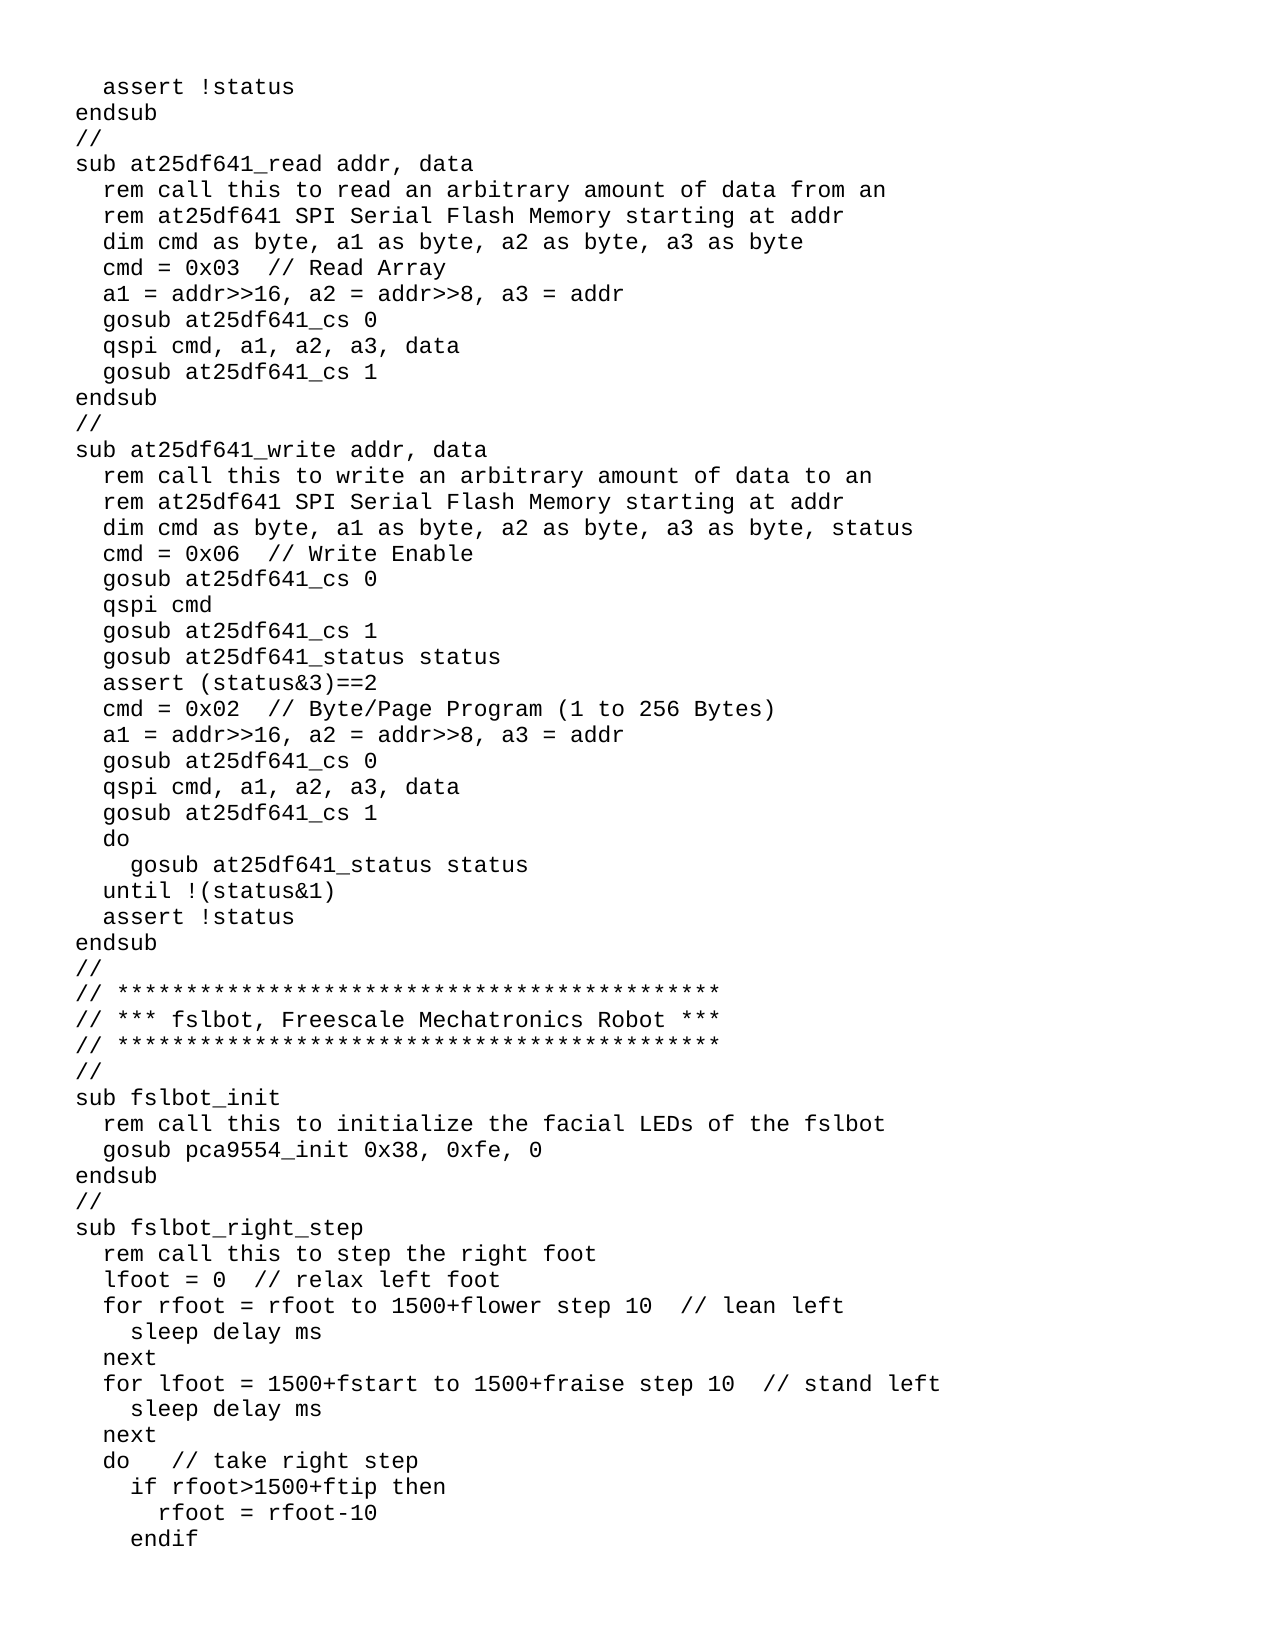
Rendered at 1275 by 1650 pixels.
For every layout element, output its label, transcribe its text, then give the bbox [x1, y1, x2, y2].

text qspi cmd [75, 594, 1200, 620]
text a1 = addr>>16, a2 = addr>>8, a3 = addr [75, 723, 1200, 749]
text // [75, 1190, 1200, 1216]
text gosub at25df641_status status [75, 646, 1200, 672]
text if rfoot>1500+ftip then [75, 1476, 1200, 1502]
text do // take right step [75, 1450, 1200, 1476]
text rem call this to initialize the facial LEDs of the fslbot [75, 1112, 1200, 1138]
text do [75, 827, 1200, 853]
text // [75, 127, 1200, 153]
text for rfoot = rfoot to 1500+flower step 10 // lean left [75, 1294, 1200, 1320]
text rem at25df641 SPI Serial Flash Memory starting at addr [75, 205, 1200, 231]
text sleep delay ms [75, 1320, 1200, 1346]
text // [75, 412, 1200, 438]
text rem call this to step the right foot [75, 1242, 1200, 1268]
text until !(status&1) [75, 879, 1200, 905]
text dim cmd as byte, a1 as byte, a2 as byte, a3 as byte [75, 231, 1200, 257]
text cmd = 0x02 // Byte/Page Program (1 to 256 Bytes) [75, 697, 1200, 723]
text rem call this to write an arbitrary amount of data to an [75, 464, 1200, 490]
text next [75, 1346, 1200, 1372]
text rem at25df641 SPI Serial Flash Memory starting at addr [75, 490, 1200, 516]
text assert !status [75, 905, 1200, 931]
text gosub at25df641_cs 0 [75, 568, 1200, 594]
text gosub pca9554_init 0x38, 0xfe, 0 [75, 1138, 1200, 1164]
text rfoot = rfoot-10 [75, 1502, 1200, 1527]
text endif [75, 1527, 1200, 1553]
text dim cmd as byte, a1 as byte, a2 as byte, a3 as byte, status [75, 516, 1200, 542]
text gosub at25df641_cs 1 [75, 620, 1200, 646]
text next [75, 1424, 1200, 1450]
text gosub at25df641_status status [75, 853, 1200, 879]
text // ******************************************** [75, 1035, 1200, 1061]
text qspi cmd, a1, a2, a3, data [75, 334, 1200, 360]
text qspi cmd, a1, a2, a3, data [75, 775, 1200, 801]
text endsub [75, 101, 1200, 127]
text // ******************************************** [75, 983, 1200, 1009]
text gosub at25df641_cs 0 [75, 308, 1200, 334]
text // *** fslbot, Freescale Mechatronics Robot *** [75, 1009, 1200, 1035]
text assert !status [75, 75, 1200, 101]
text sub at25df641_read addr, data [75, 153, 1200, 179]
text endsub [75, 386, 1200, 412]
text endsub [75, 931, 1200, 957]
text cmd = 0x03 // Read Array [75, 257, 1200, 282]
text gosub at25df641_cs 1 [75, 801, 1200, 827]
text for lfoot = 1500+fstart to 1500+fraise step 10 // stand left [75, 1372, 1200, 1398]
text sub fslbot_init [75, 1087, 1200, 1112]
text lfoot = 0 // relax left foot [75, 1268, 1200, 1294]
text sub at25df641_write addr, data [75, 438, 1200, 464]
text gosub at25df641_cs 1 [75, 360, 1200, 386]
text endsub [75, 1164, 1200, 1190]
text rem call this to read an arbitrary amount of data from an [75, 179, 1200, 205]
text sub fslbot_right_step [75, 1216, 1200, 1242]
text sleep delay ms [75, 1398, 1200, 1424]
text a1 = addr>>16, a2 = addr>>8, a3 = addr [75, 282, 1200, 308]
text gosub at25df641_cs 0 [75, 749, 1200, 775]
text cmd = 0x06 // Write Enable [75, 542, 1200, 568]
text assert (status&3)==2 [75, 672, 1200, 697]
text // [75, 1061, 1200, 1087]
text // [75, 957, 1200, 983]
